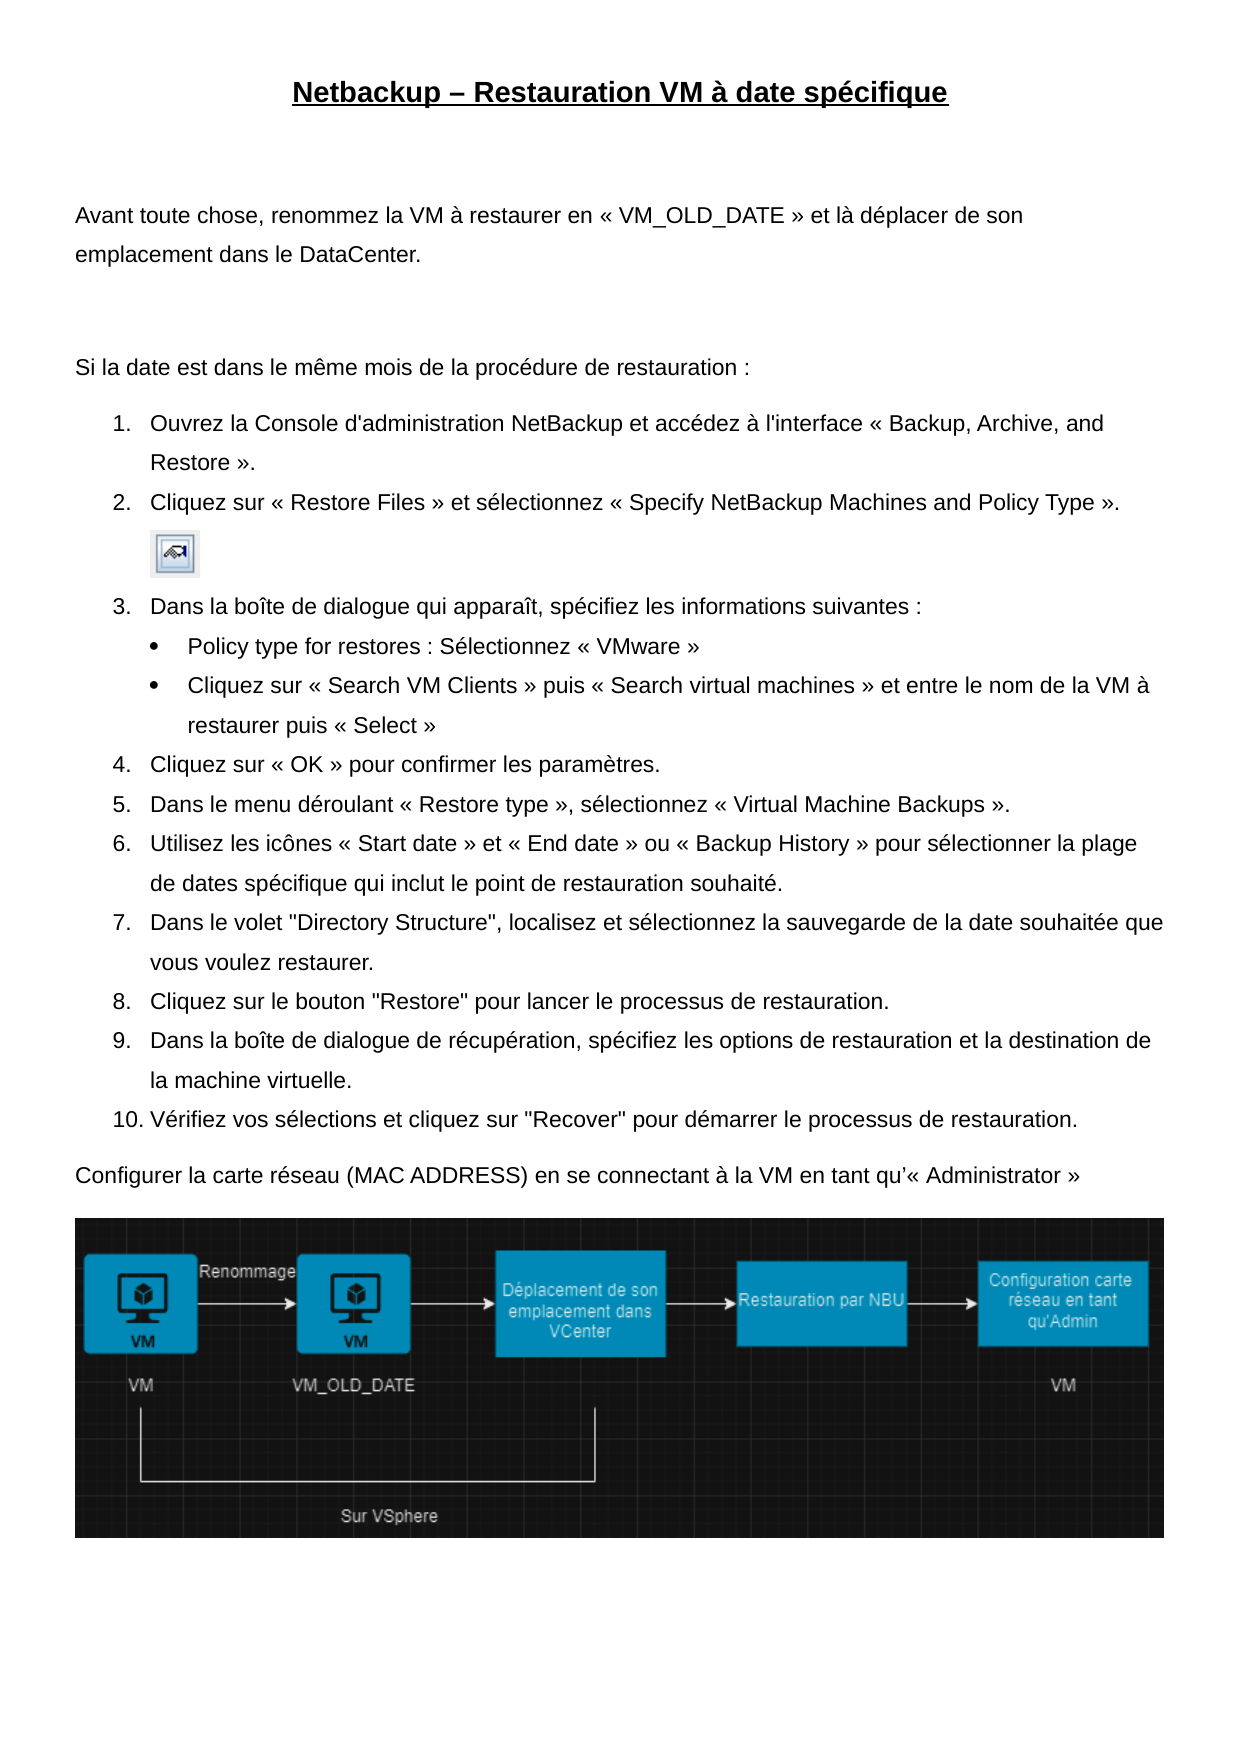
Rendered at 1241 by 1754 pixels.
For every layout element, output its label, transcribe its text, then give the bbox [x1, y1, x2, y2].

list Utilisez les icônes « Start date » et « End date » ou « Backup History » pour sélectionner la plage de dates spécifique qui inclut le point de restauration souhaité. [112, 830, 1165, 896]
list Dans la boîte de dialogue qui apparaît, spécifiez les informations suivantes : [112, 593, 1165, 619]
text Si la date est dans le même mois de la procédure de restauration : [75, 353, 1165, 380]
list Policy type for restores : Sélectionnez « VMware » [150, 633, 1165, 659]
text Configurer la carte réseau (MAC ADDRESS) en se connectant à la VM en tant qu’« Administrator » [75, 1162, 1165, 1189]
text Netbackup – Restauration VM à date spécifique [75, 75, 1165, 108]
list Cliquez sur « OK » pour confirmer les paramètres. [112, 751, 1165, 777]
list Dans la boîte de dialogue de récupération, spécifiez les options de restauration et la destination de la machine virtuelle. [112, 1027, 1165, 1093]
list Cliquez sur « Restore Files » et sélectionnez « Specify NetBackup Machines and Policy Type ». [112, 489, 1165, 577]
list Dans le menu déroulant « Restore type », sélectionnez « Virtual Machine Backups ». [112, 791, 1165, 817]
picture [150, 530, 200, 578]
list Cliquez sur « Search VM Clients » puis « Search virtual machines » et entre le nom de la VM à restaurer puis « Select » [150, 672, 1165, 738]
list Ouvrez la Console d'administration NetBackup et accédez à l'interface « Backup, Archive, and Restore ». [112, 410, 1165, 476]
list Vérifiez vos sélections et cliquez sur "Recover" pour démarrer le processus de restauration. [112, 1106, 1165, 1133]
text Avant toute chose, renommez la VM à restaurer en « VM_OLD_DATE » et là déplacer de son emplacement dans le DataCenter. [75, 202, 1165, 268]
picture [75, 1218, 1164, 1538]
list Dans le volet "Directory Structure", localisez et sélectionnez la sauvegarde de la date souhaitée que vous voulez restaurer. [112, 909, 1165, 975]
list Cliquez sur le bouton "Restore" pour lancer le processus de restauration. [112, 988, 1165, 1014]
